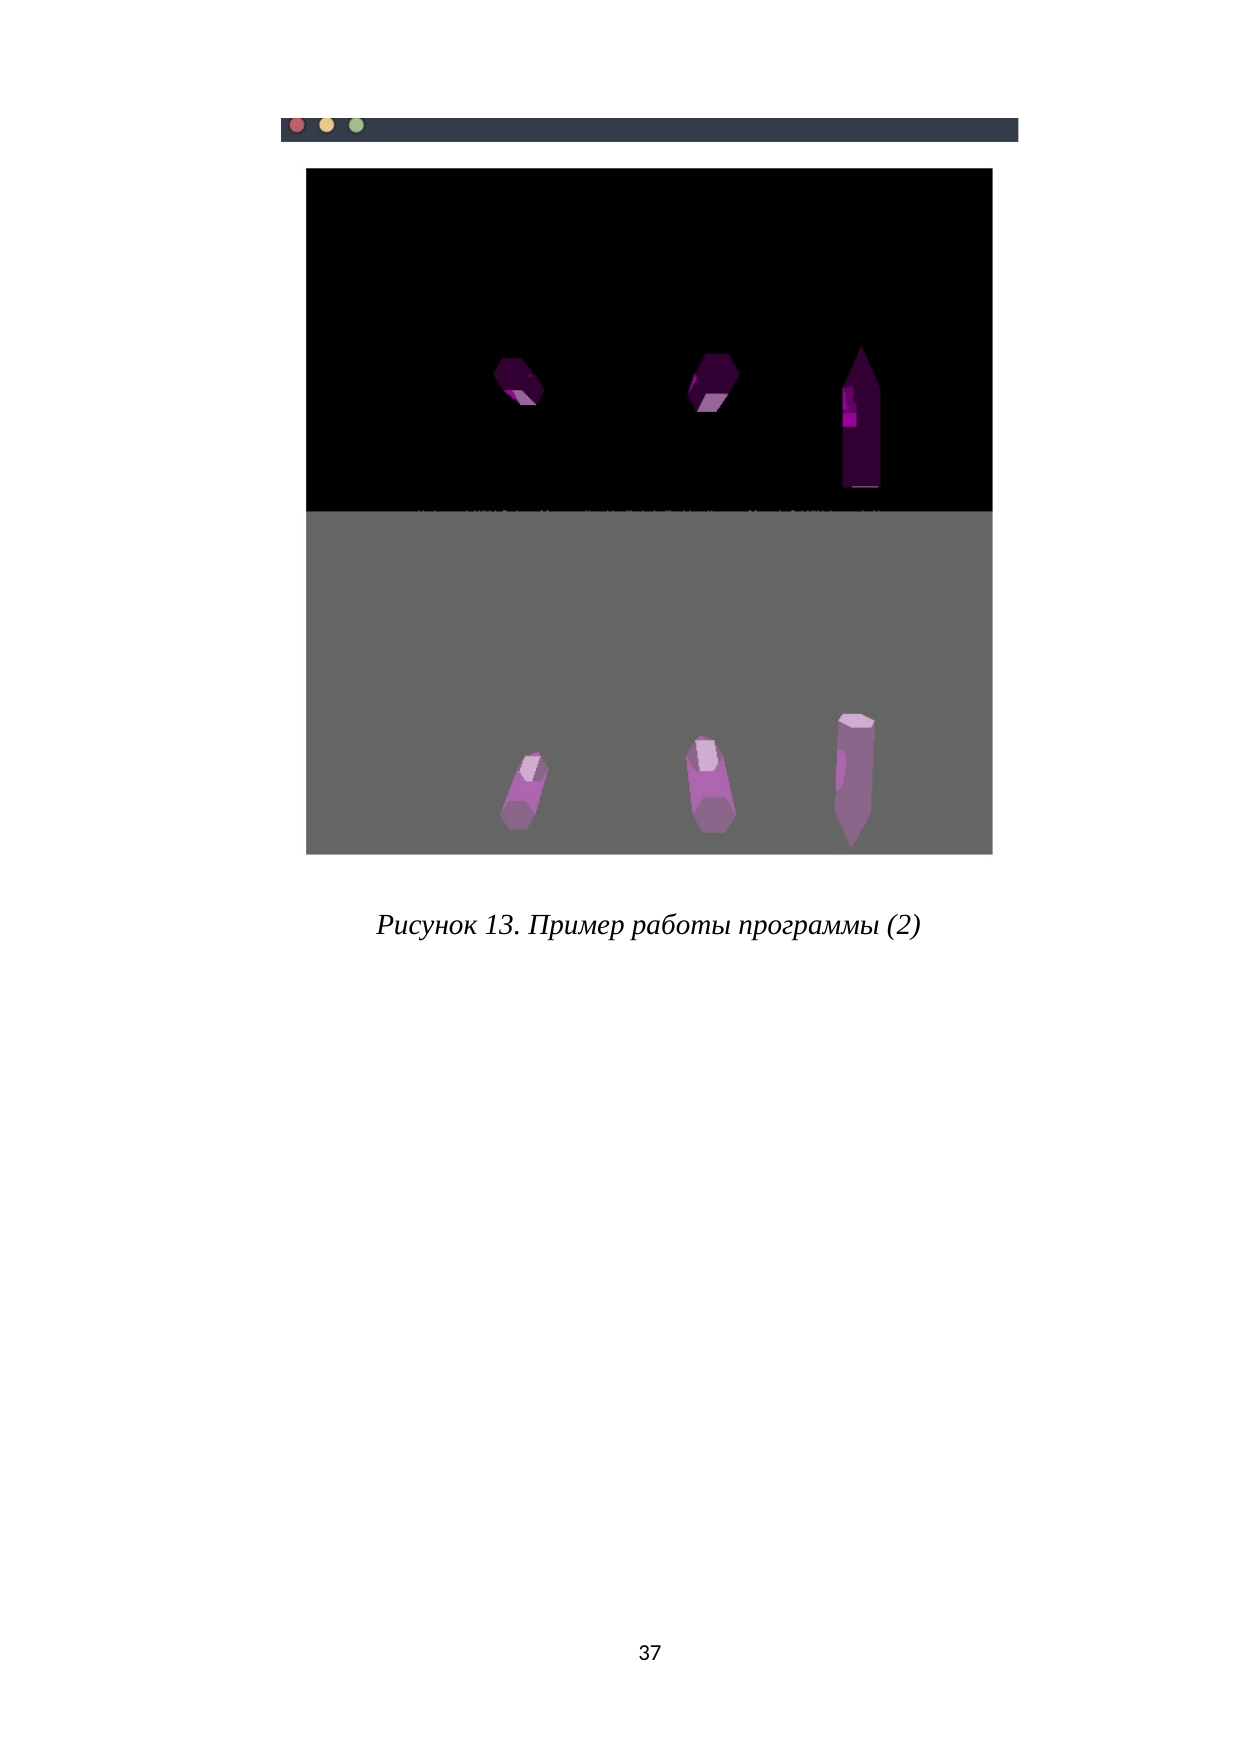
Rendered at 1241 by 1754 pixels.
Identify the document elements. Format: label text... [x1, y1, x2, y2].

text Рисунок 13. Пример работы программы (2) [177, 907, 1122, 941]
picture [281, 118, 1019, 881]
